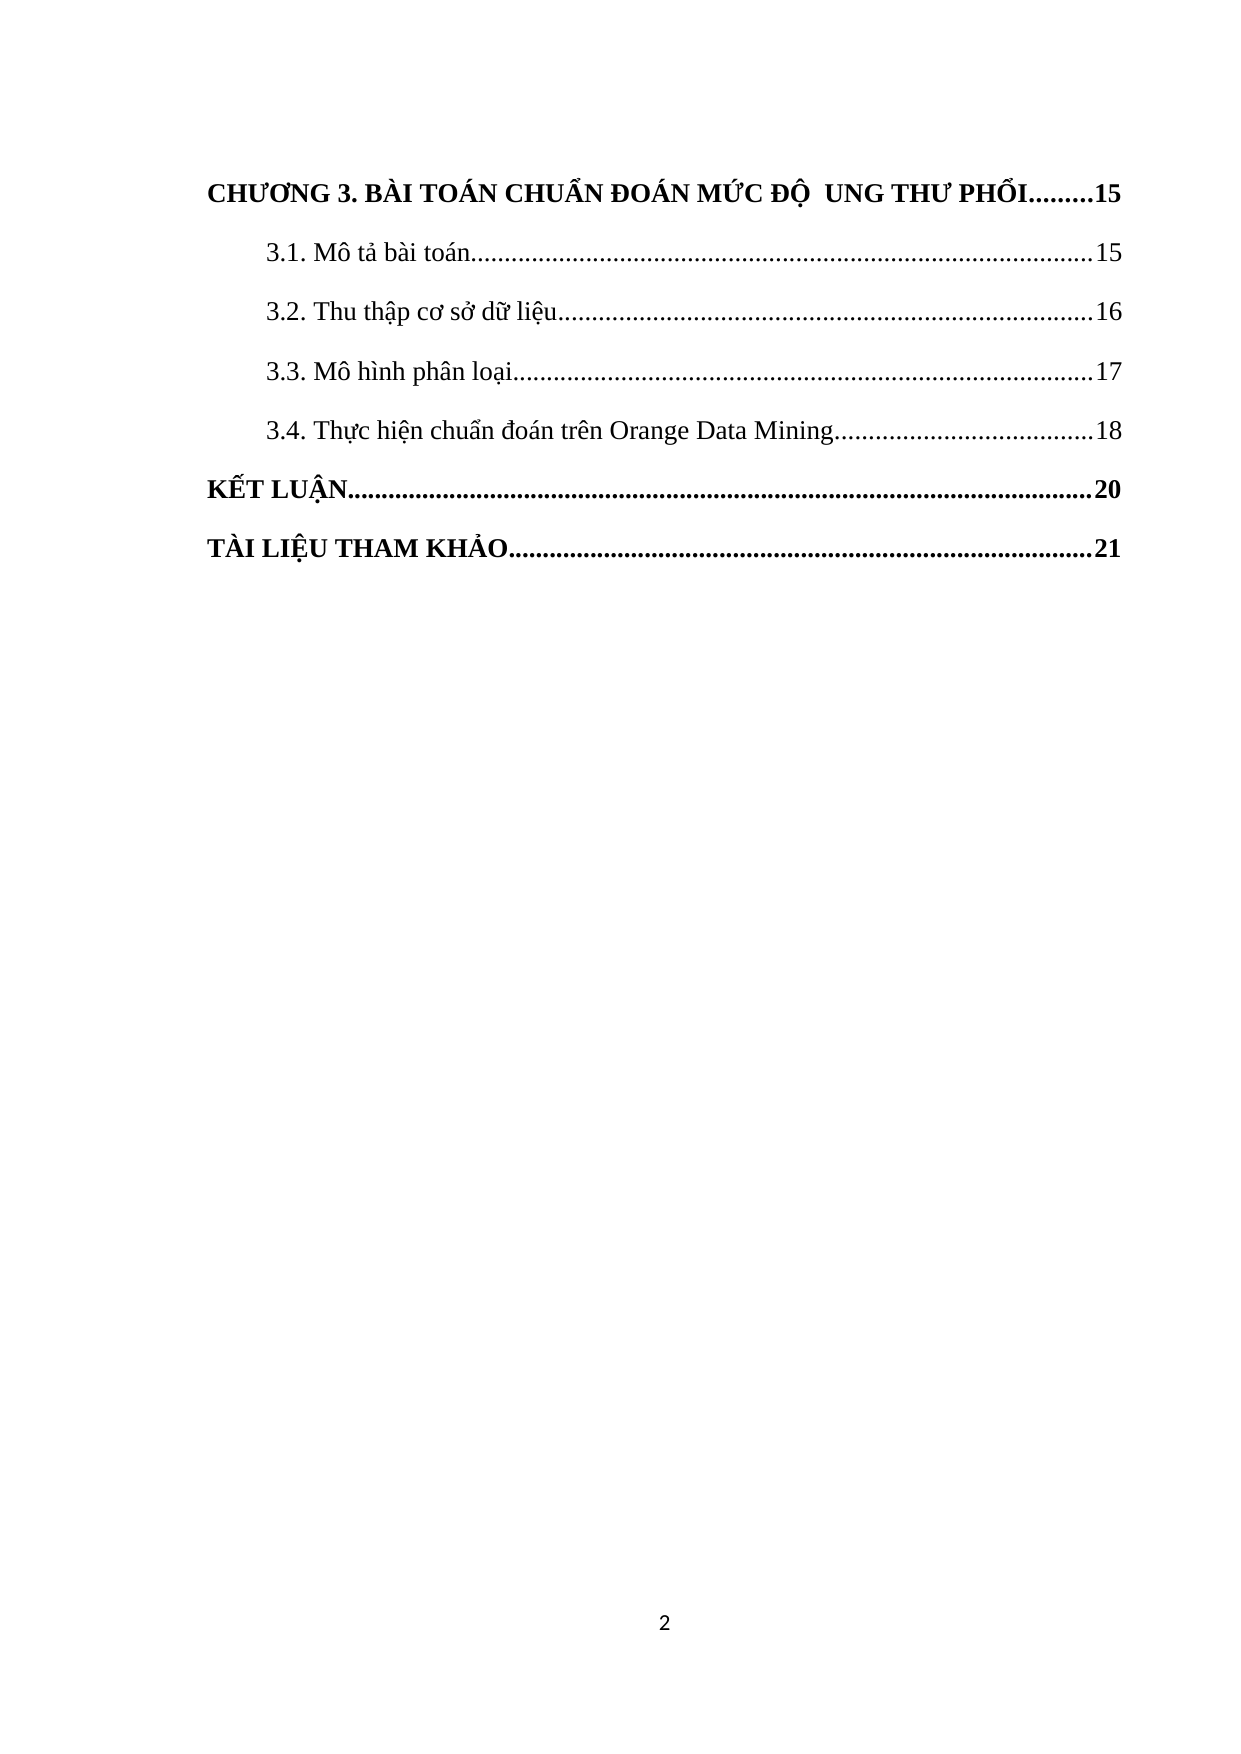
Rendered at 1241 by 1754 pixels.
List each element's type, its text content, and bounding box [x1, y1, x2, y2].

text KẾT LUẬN 20 [207, 473, 1122, 504]
text CHƯƠNG 3. BÀI TOÁN CHUẨN ĐOÁN MỨC ĐỘ UNG THƯ PHỔI 15 [207, 177, 1122, 208]
text TÀI LIỆU THAM KHẢO 21 [207, 532, 1122, 563]
text 3.4. Thực hiện chuẩn đoán trên Orange Data Mining 18 [266, 414, 1122, 445]
text 3.1. Mô tả bài toán 15 [266, 236, 1122, 267]
text 3.2. Thu thập cơ sở dữ liệu 16 [266, 296, 1122, 327]
text 3.3. Mô hình phân loại 17 [266, 355, 1122, 386]
